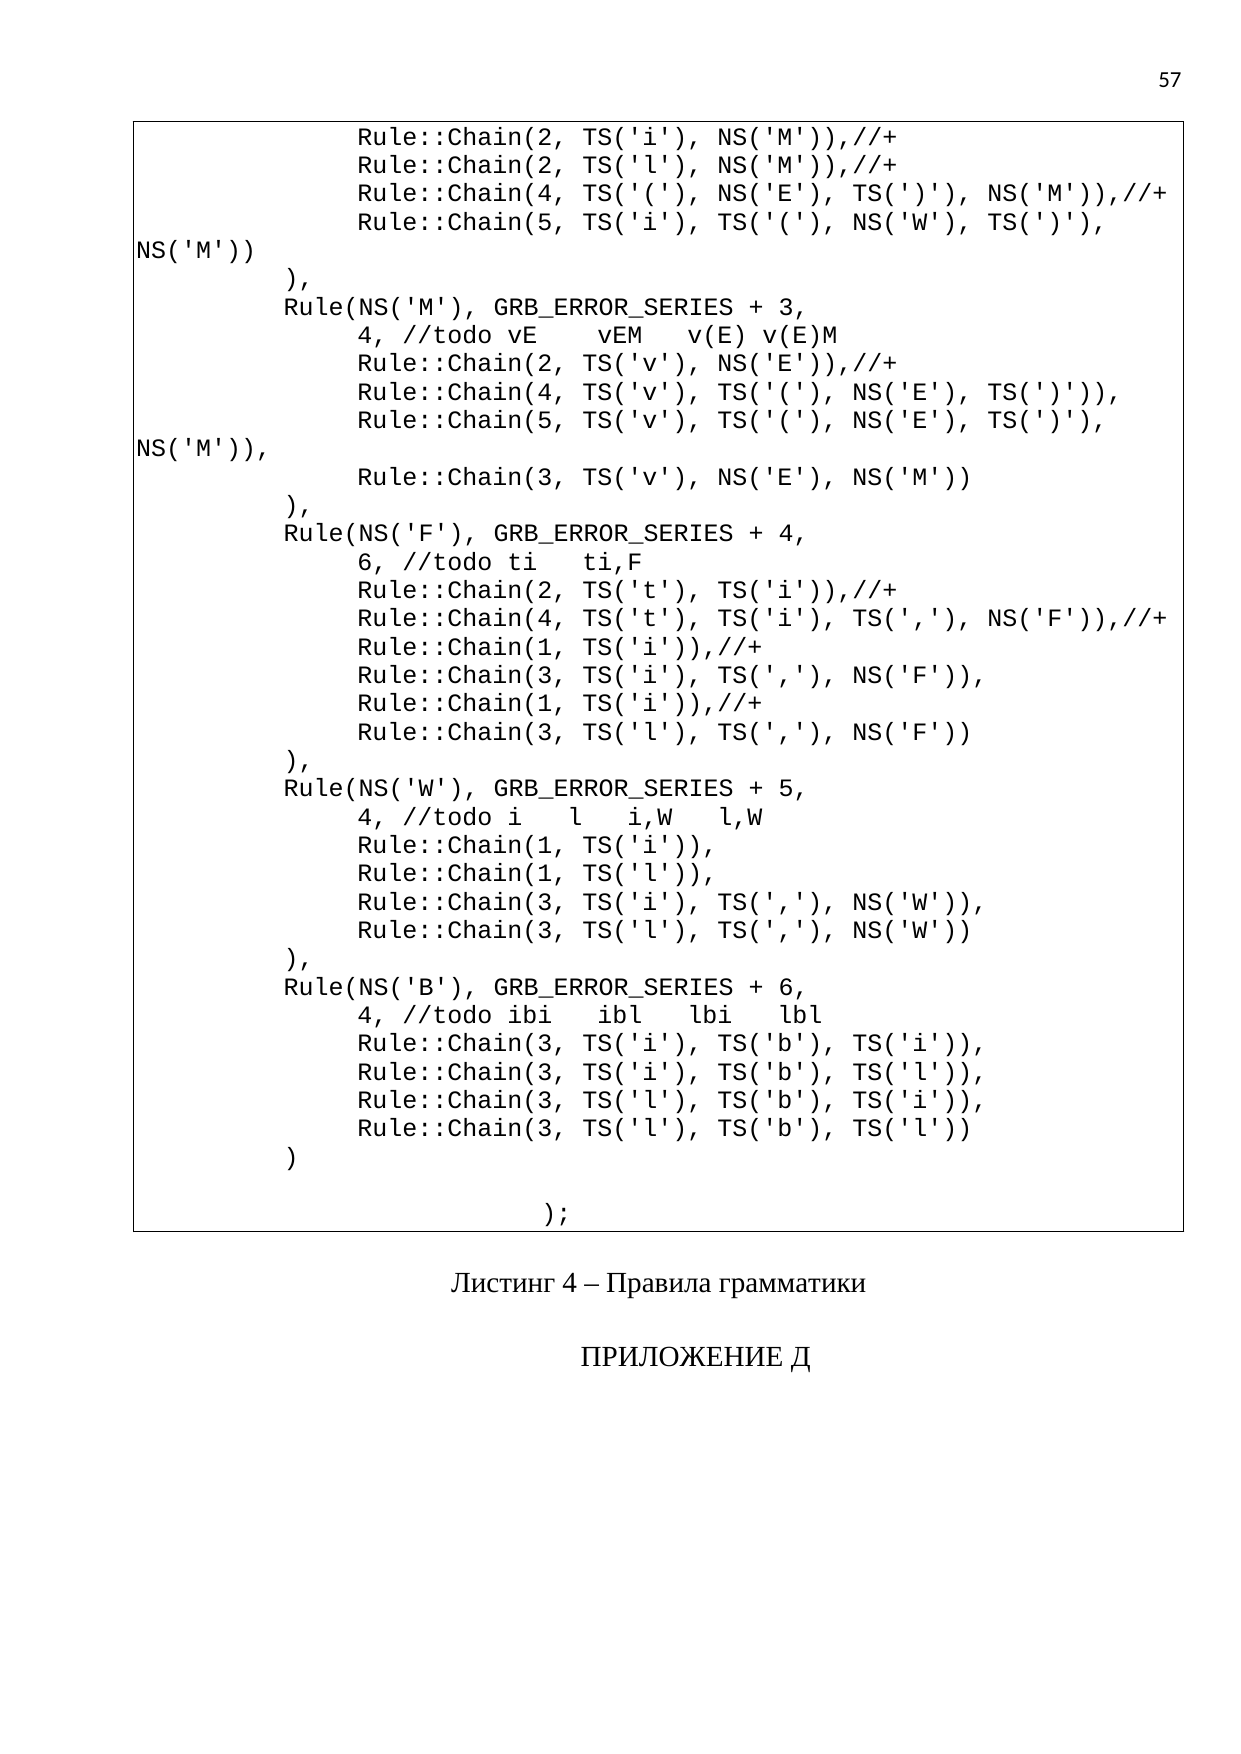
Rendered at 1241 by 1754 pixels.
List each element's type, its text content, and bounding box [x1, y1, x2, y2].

text ); [134, 1198, 1183, 1231]
text ), [136, 747, 1181, 776]
text Rule::Chain(1, TS('i')),//+ [136, 691, 1181, 719]
text Rule(NS('W'), GRB_ERROR_SERIES + 5, [136, 776, 1181, 804]
text Rule::Chain(3, TS('i'), TS(','), NS('W')), [136, 889, 1181, 917]
text Rule::Chain(3, TS('l'), TS('b'), TS('l')) [136, 1116, 1181, 1144]
text ), [136, 266, 1181, 294]
text Rule::Chain(3, TS('i'), TS('b'), TS('i')), [136, 1031, 1181, 1059]
text Rule::Chain(3, TS('l'), TS(','), NS('W')) [136, 917, 1181, 946]
text Rule::Chain(5, TS('i'), TS('('), NS('W'), TS(')'), NS('M')) [136, 209, 1181, 266]
text Rule::Chain(3, TS('l'), TS('b'), TS('i')), [136, 1087, 1181, 1116]
text Rule::Chain(4, TS('v'), TS('('), NS('E'), TS(')')), [136, 379, 1181, 407]
text Rule::Chain(3, TS('i'), TS('b'), TS('l')), [136, 1059, 1181, 1087]
text 4, //todo i l i,W l,W [136, 804, 1181, 832]
text Листинг 4 – Правила грамматики [136, 1265, 1181, 1298]
text Rule(NS('F'), GRB_ERROR_SERIES + 4, [136, 521, 1181, 549]
text ), [136, 946, 1181, 974]
text 4, //todo ibi ibl lbi lbl [136, 1002, 1181, 1031]
text ), [136, 492, 1181, 521]
text Rule::Chain(5, TS('v'), TS('('), NS('E'), TS(')'), NS('M')), [136, 407, 1181, 464]
text Rule::Chain(2, TS('t'), TS('i')),//+ [136, 577, 1181, 606]
text Rule::Chain(3, TS('i'), TS(','), NS('F')), [136, 662, 1181, 691]
text Rule::Chain(4, TS('t'), TS('i'), TS(','), NS('F')),//+ [136, 606, 1181, 634]
text Rule::Chain(2, TS('l'), NS('M')),//+ [136, 152, 1181, 181]
text 6, //todo ti ti,F [136, 549, 1181, 577]
text Rule(NS('M'), GRB_ERROR_SERIES + 3, [136, 294, 1181, 322]
text ) [136, 1144, 1181, 1172]
text Rule::Chain(1, TS('i')), [136, 832, 1181, 861]
text Rule::Chain(2, TS('v'), NS('E')),//+ [136, 351, 1181, 379]
text Rule::Chain(3, TS('l'), TS(','), NS('F')) [136, 719, 1181, 747]
text Rule::Chain(1, TS('l')), [136, 861, 1181, 889]
text Rule::Chain(1, TS('i')),//+ [136, 634, 1181, 662]
subtitle ПРИЛОЖЕНИЕ Д [136, 1339, 1181, 1372]
text Rule::Chain(2, TS('i'), NS('M')),//+ [134, 122, 1183, 152]
text Rule::Chain(4, TS('('), NS('E'), TS(')'), NS('M')),//+ [136, 181, 1181, 209]
text Rule::Chain(3, TS('v'), NS('E'), NS('M')) [136, 464, 1181, 492]
text Rule(NS('B'), GRB_ERROR_SERIES + 6, [136, 974, 1181, 1002]
text 4, //todo vE vEM v(E) v(E)M [136, 322, 1181, 351]
